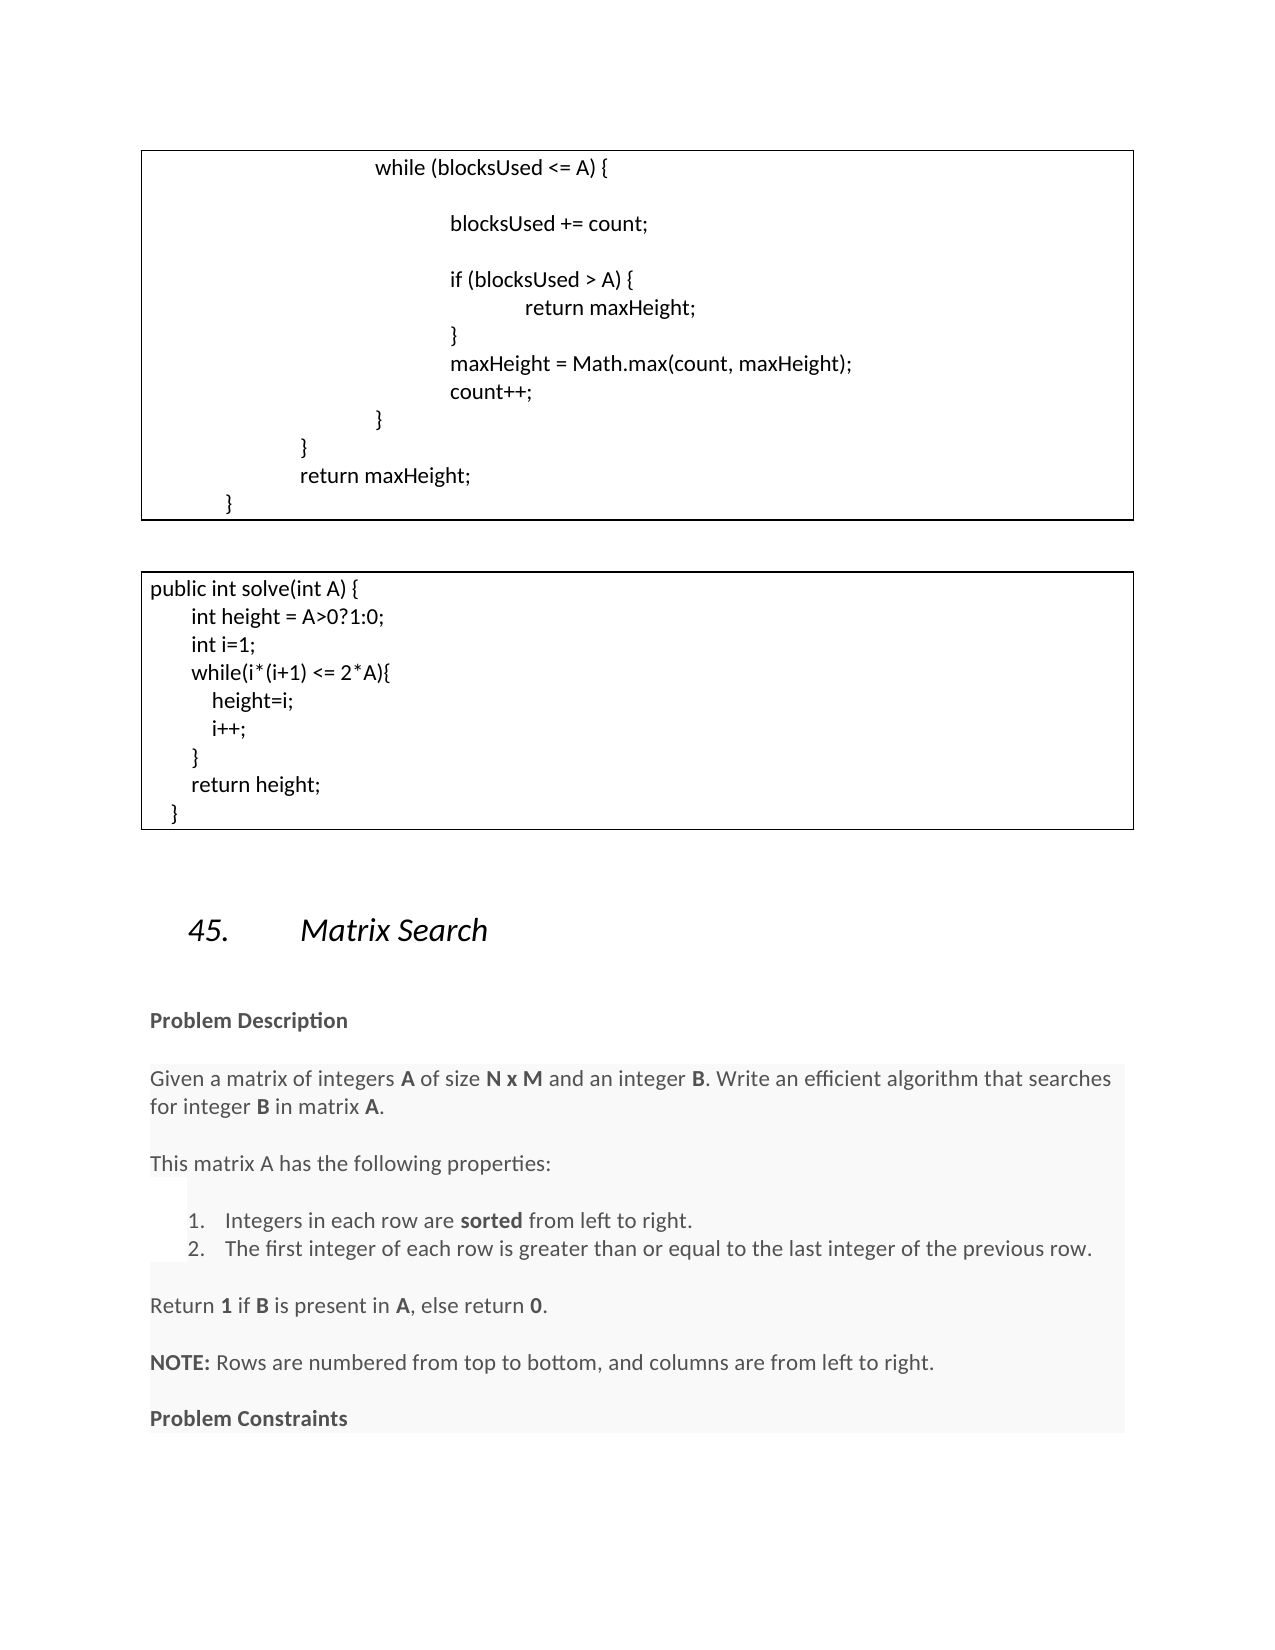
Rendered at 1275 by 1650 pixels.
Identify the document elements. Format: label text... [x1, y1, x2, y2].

text int height = A>0?1:0; [150, 602, 1125, 631]
text int i=1; [150, 631, 1125, 658]
text } [150, 405, 1125, 433]
text blocksUsed += count; [150, 209, 1125, 237]
list Integers in each row are sorted from left to right. [187, 1206, 1125, 1234]
text Given a matrix of integers A of size N x M and an integer B. Write an efficient algorithm that searches for integer B in matrix A. [150, 1064, 1125, 1120]
text This matrix A has the following properties: [150, 1149, 1125, 1177]
text return maxHeight; [150, 461, 1125, 486]
text } [150, 321, 1125, 349]
text i++; [150, 714, 1125, 743]
text Return 1 if B is present in A, else return 0. [150, 1291, 1125, 1319]
text return height; [150, 771, 1125, 796]
text maxHeight = Math.max(count, maxHeight); [150, 349, 1125, 377]
text } [150, 433, 1125, 461]
text } [150, 743, 1125, 771]
text if (blocksUsed > A) { [150, 265, 1125, 293]
list The first integer of each row is greater than or equal to the last integer of the previous row. [187, 1234, 1125, 1262]
list Matrix Search [187, 909, 1125, 949]
text return maxHeight; [150, 293, 1125, 321]
text } [142, 796, 1133, 829]
text while(i*(i+1) <= 2*A){ [150, 658, 1125, 687]
text count++; [150, 377, 1125, 405]
text Problem Description [150, 1007, 1125, 1034]
text height=i; [150, 687, 1125, 714]
text while (blocksUsed <= A) { [142, 151, 1133, 181]
text } [142, 486, 1133, 519]
text public int solve(int A) { [142, 573, 1133, 602]
text NOTE: Rows are numbered from top to bottom, and columns are from left to right. Problem Constraints [150, 1348, 1125, 1433]
